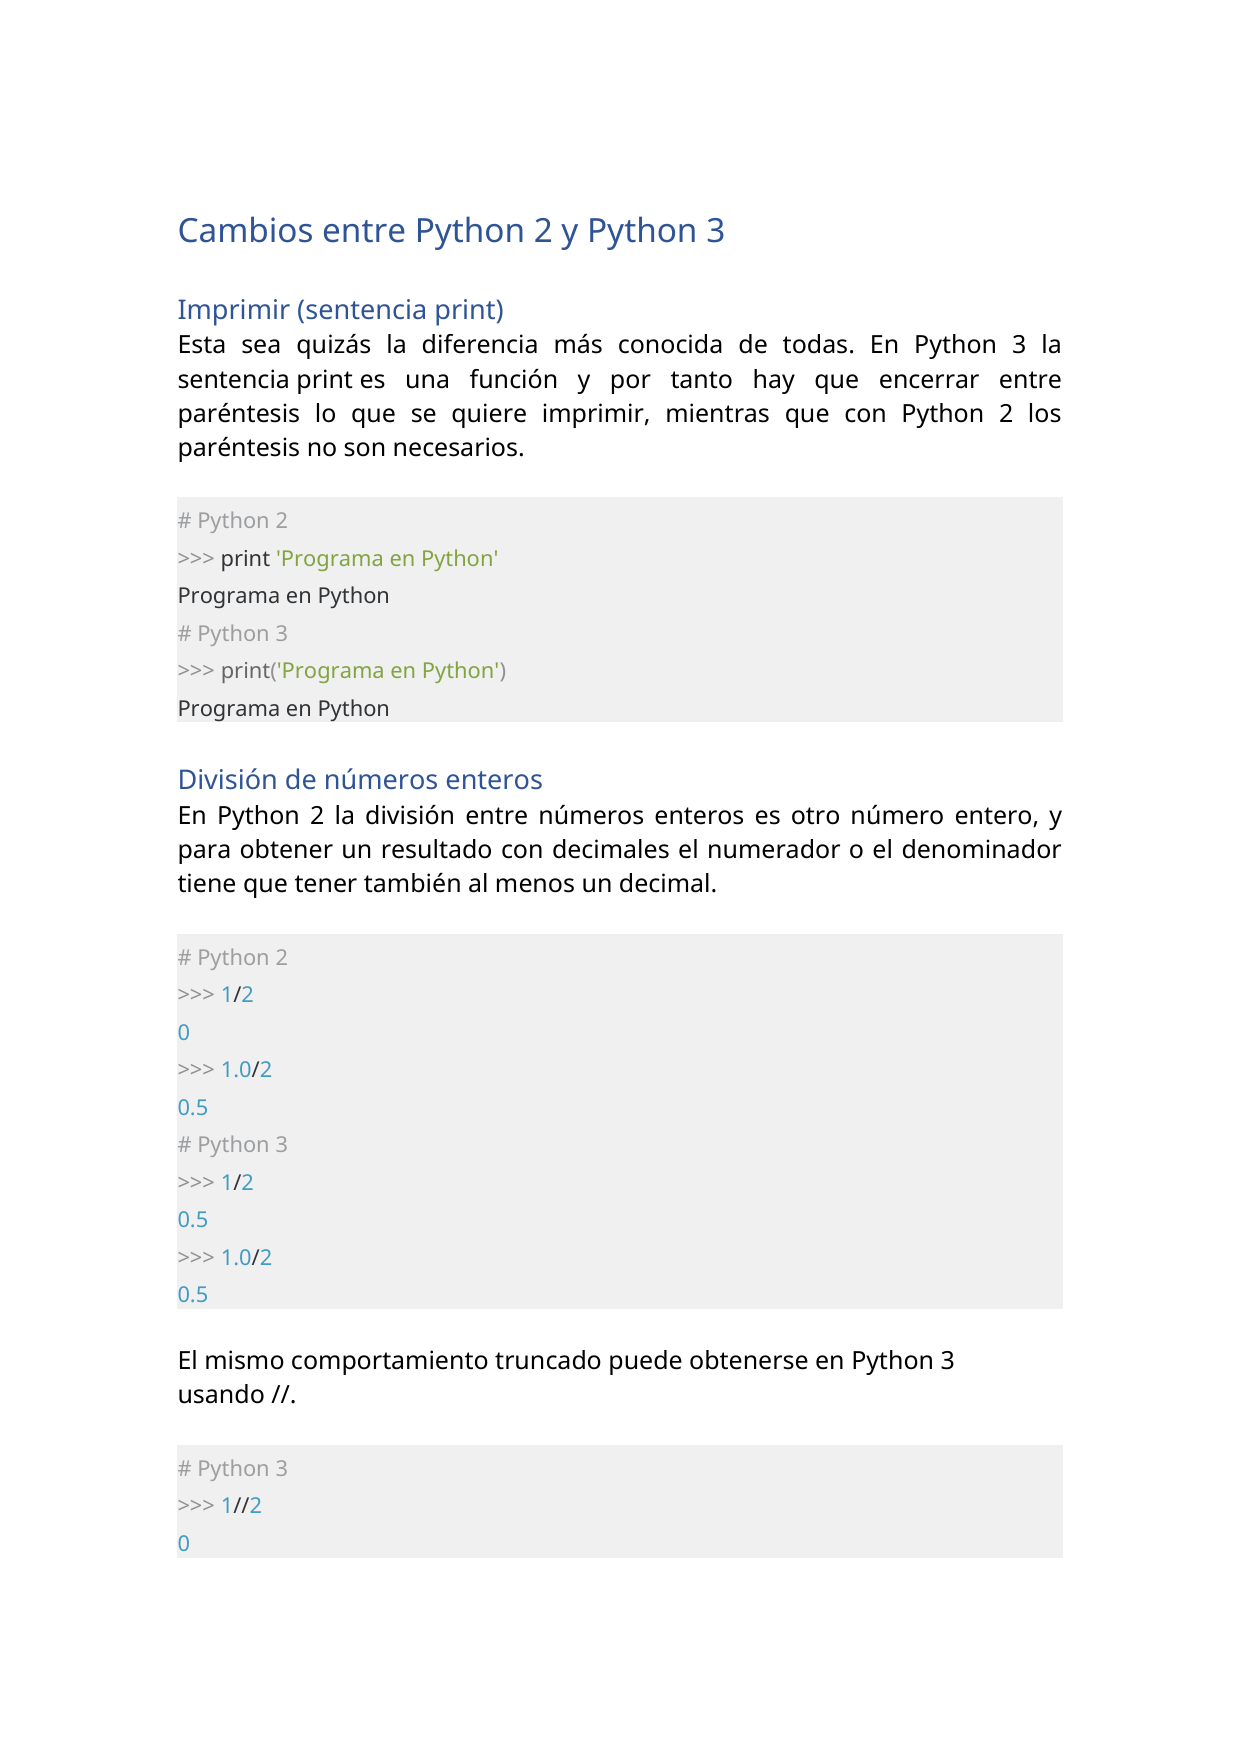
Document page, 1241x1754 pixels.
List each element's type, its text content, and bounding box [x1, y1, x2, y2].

text El mismo comportamiento truncado puede obtenerse en Python 3 usando //. [177, 1343, 1063, 1411]
subtitle Imprimir (sentencia print) [177, 290, 1063, 327]
text 0.5 [177, 1084, 1063, 1121]
subtitle Cambios entre Python 2 y Python 3 [177, 207, 1063, 252]
text # Python 2 [177, 497, 1063, 535]
text Esta sea quizás la diferencia más conocida de todas. En Python 3 la sentencia print es una función y por tanto hay que encerrar entre paréntesis lo que se quiere imprimir, mientras que con Python 2 los paréntesis no son necesarios. [177, 327, 1063, 463]
text >>> 1//2 [177, 1483, 1063, 1520]
text # Python 3 [177, 1445, 1063, 1483]
text >>> print 'Programa en Python' [177, 535, 1063, 572]
text 0.5 [177, 1196, 1063, 1234]
text 0 [177, 1009, 1063, 1046]
text 0 [177, 1520, 1063, 1558]
text # Python 3 [177, 1121, 1063, 1159]
text # Python 2 [177, 934, 1063, 971]
text >>> 1.0/2 [177, 1046, 1063, 1084]
text Programa en Python [177, 685, 1063, 722]
subtitle División de números enteros [177, 761, 1063, 798]
text 0.5 [177, 1271, 1063, 1309]
text En Python 2 la división entre números enteros es otro número entero, y para obtener un resultado con decimales el numerador o el denominador tiene que tener también al menos un decimal. [177, 798, 1063, 900]
text >>> 1/2 [177, 971, 1063, 1009]
text >>> print('Programa en Python') [177, 647, 1063, 685]
text >>> 1.0/2 [177, 1234, 1063, 1271]
text >>> 1/2 [177, 1159, 1063, 1196]
text # Python 3 [177, 610, 1063, 647]
text Programa en Python [177, 572, 1063, 610]
